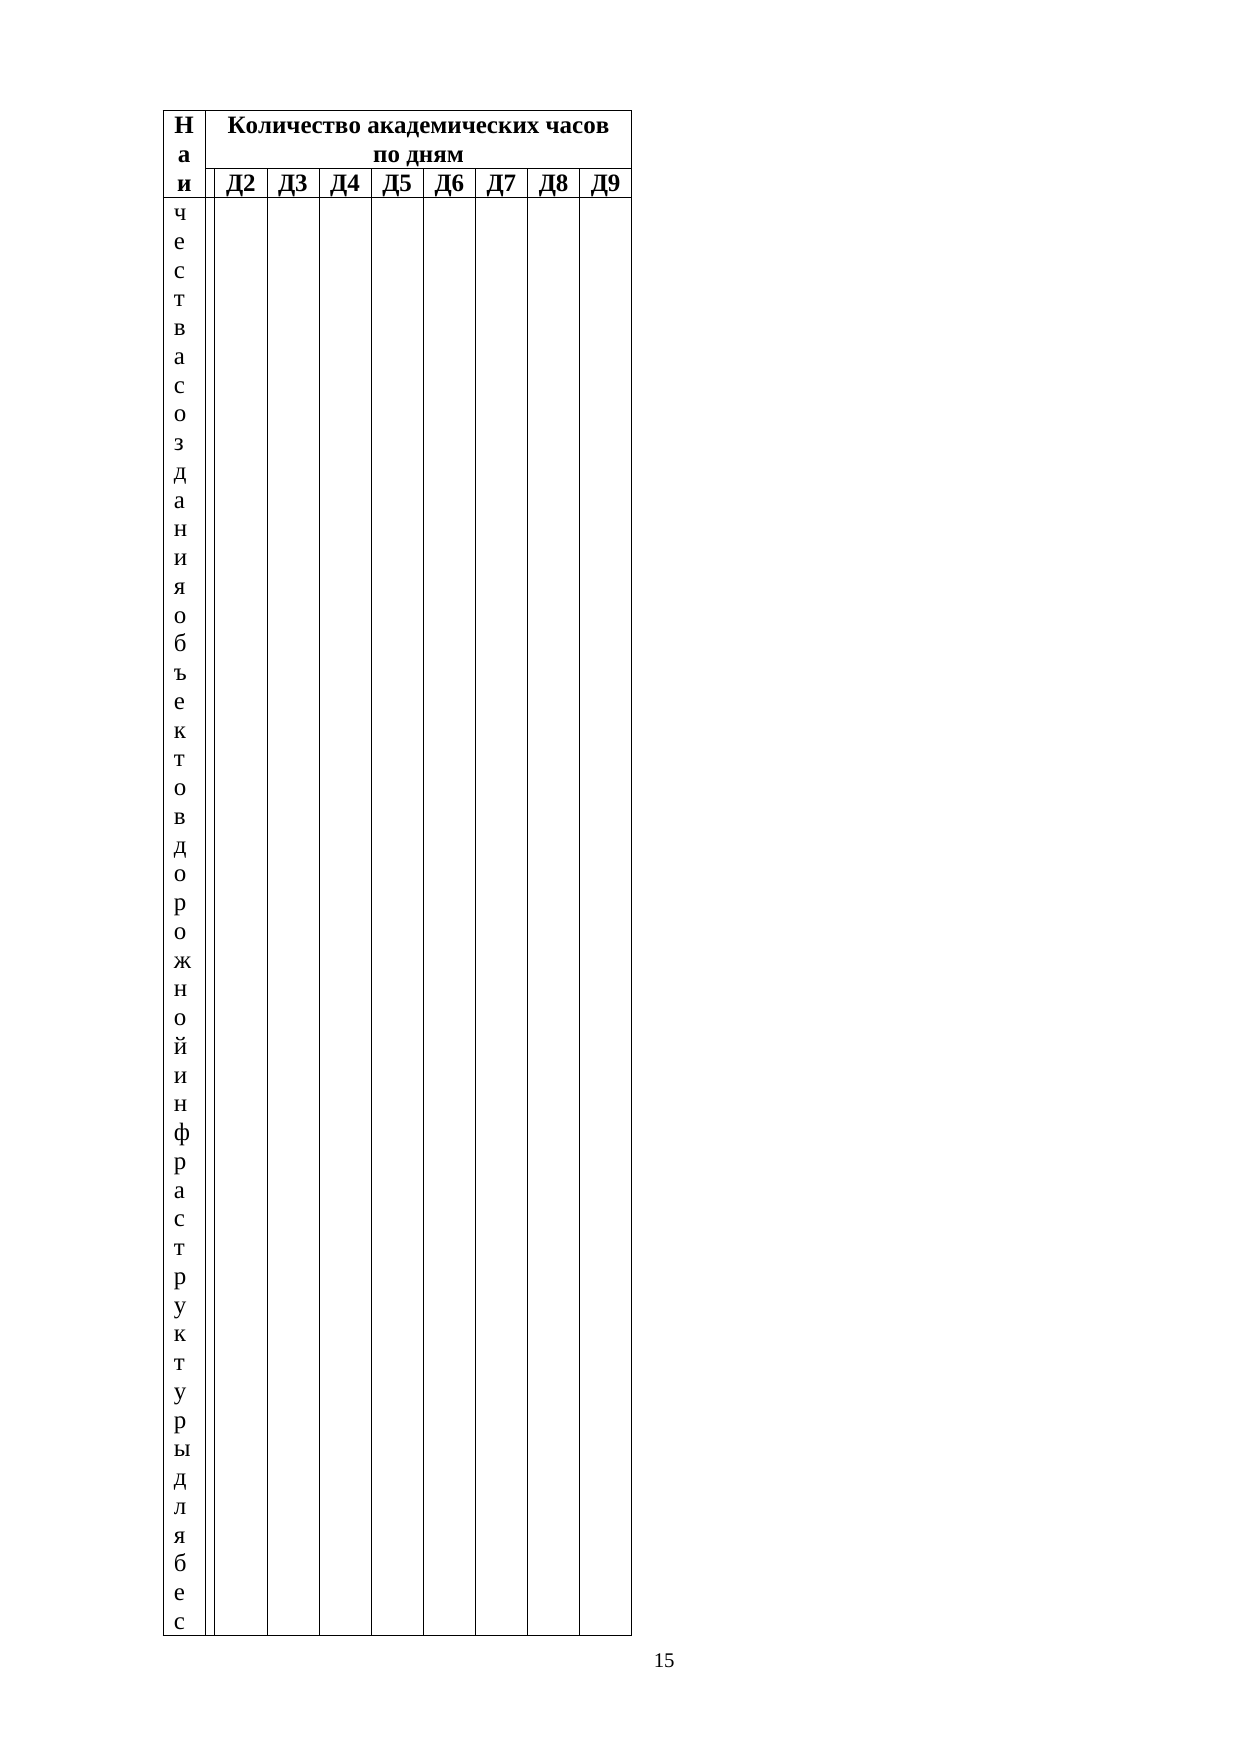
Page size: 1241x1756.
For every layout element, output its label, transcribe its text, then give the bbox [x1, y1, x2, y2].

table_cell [164, 198, 205, 1635]
table_cell Д4 [320, 169, 371, 197]
table_cell 4 [215, 198, 267, 1635]
table_cell [476, 198, 527, 1635]
table_cell [320, 198, 371, 1635]
table_cell Д5 [372, 169, 423, 197]
table_cell 4 [268, 198, 319, 1635]
table_cell Д9 [580, 169, 631, 197]
table_header Количество академических часов по дням [206, 111, 631, 168]
table_cell [528, 198, 579, 1635]
table_cell Д7 [476, 169, 527, 197]
table_cell [424, 198, 475, 1635]
table_cell Д8 [528, 169, 579, 197]
table_header Наименование разделов [164, 111, 205, 197]
table_cell [372, 198, 423, 1635]
table_cell Д2 [215, 169, 267, 197]
table_cell Д6 [424, 169, 475, 197]
table_cell [580, 198, 631, 1635]
table_cell Д3 [268, 169, 319, 197]
